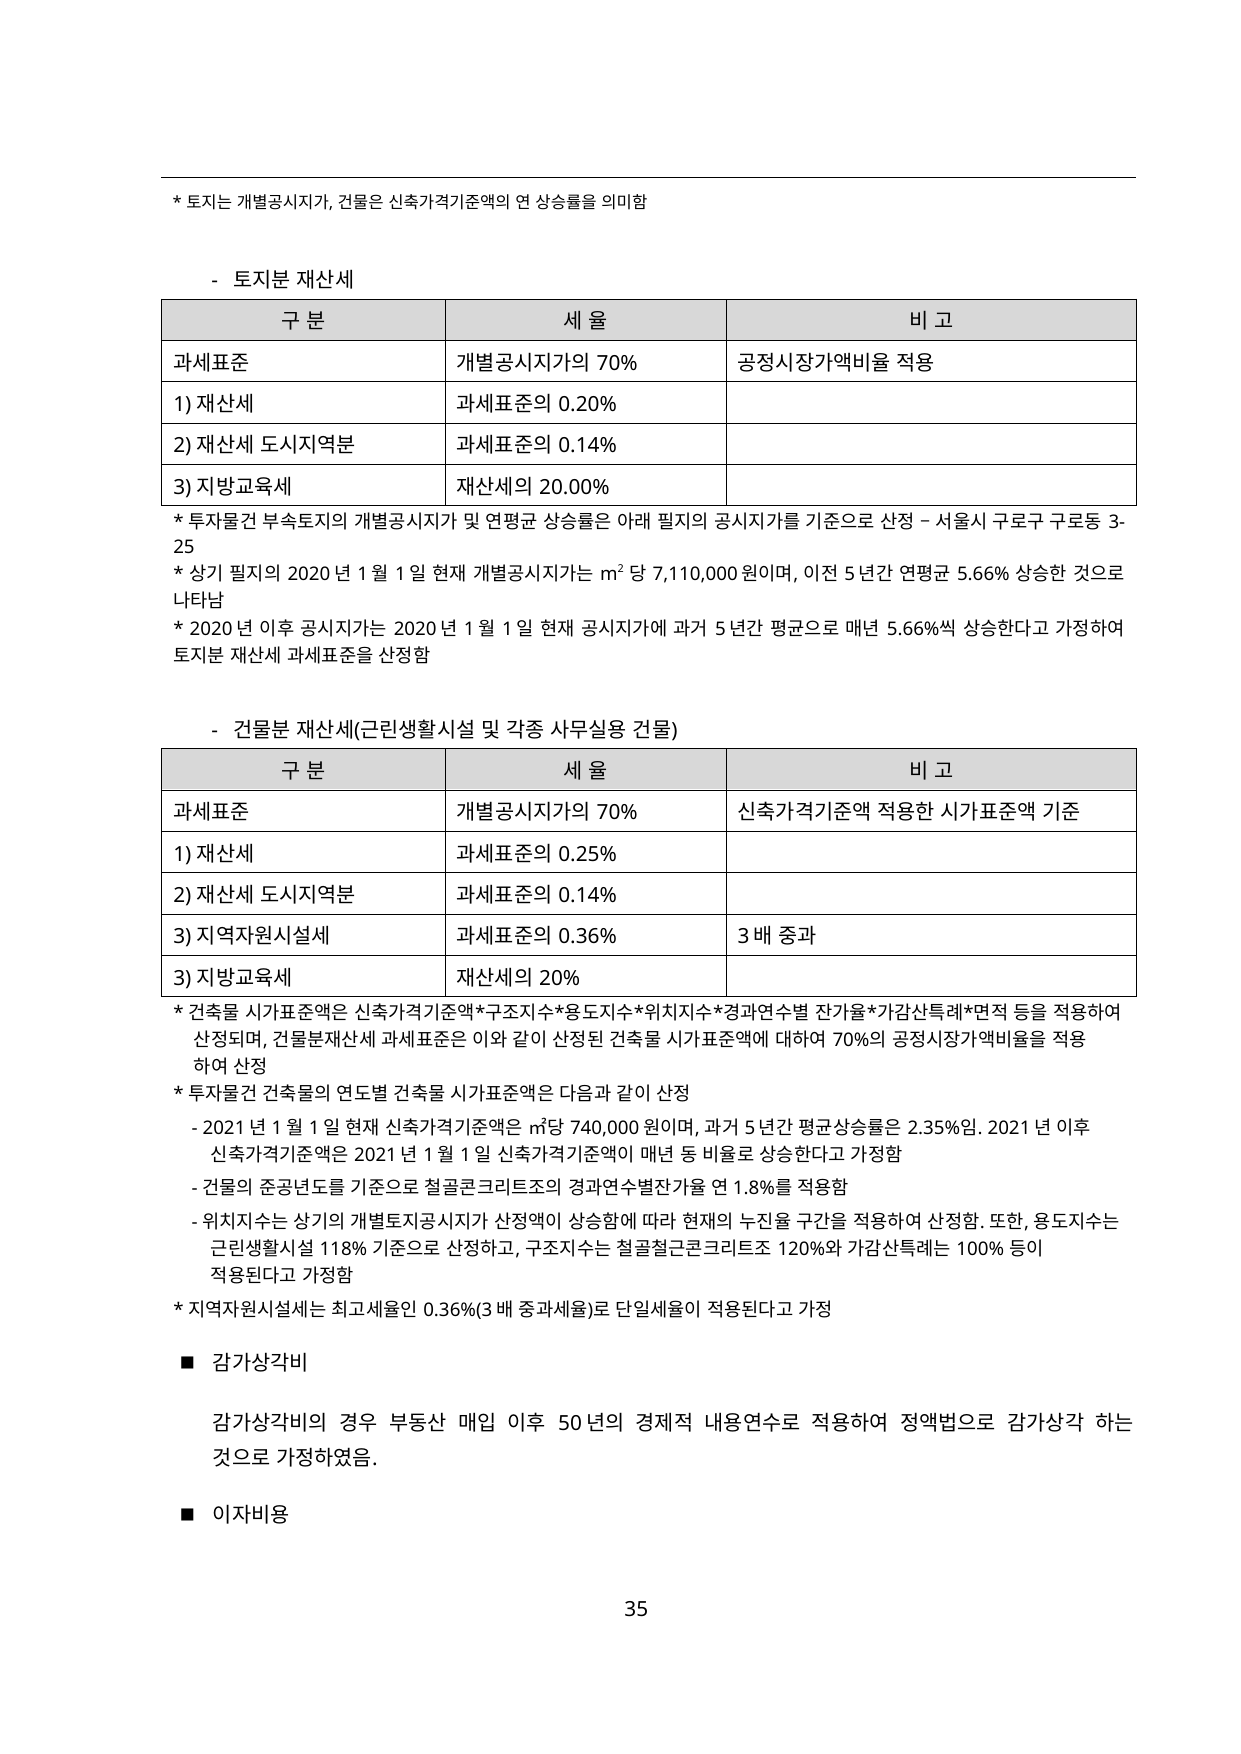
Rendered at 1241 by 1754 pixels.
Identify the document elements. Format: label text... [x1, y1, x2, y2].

table_cell 개별공시지가의 70% [446, 791, 726, 831]
table_cell 3) 지역자원시설세 [162, 915, 445, 955]
table_cell [727, 465, 1136, 505]
table_cell 1) 재산세 [162, 382, 445, 422]
table_header 구 분 [162, 300, 445, 340]
table_cell 재산세의 20.00% [446, 465, 726, 505]
table_cell [727, 424, 1136, 464]
table_cell 과세표준의 0.14% [446, 873, 726, 913]
table_cell * 건축물 시가표준액은 신축가격기준액*구조지수*용도지수*위치지수*경과연수별 잔가율*가감산특례*면적 등을 적용하여 산정되며, 건물분재산세 과세표준은 이와 같이 산정된 건축물 시가표준액에 대하여 70%의 공정시장가액비율을 적용 하여 산정 * 투자물건 건축물의 연도별 건축물 시가표준액은 다음과 같이 산정 - 2021년 1월 1일 현재 신축가격기준액은 ㎡당 740,000원이며, 과거 5년간 평균상승률은 2.35%임. 2021년 이후 신축가격기준액은 2021년 1월 1일 신축가격기준액이 매년 동 비율로 상승한다고 가정함 - 건물의 준공년도를 기준으로 철골콘크리트조의 경과연수별잔가율 연1.8%를 적용함 - 위치지수는 상기의 개별토지공시지가 산정액이 상승함에 따라 현재의 누진율 구간을 적용하여 산정함. 또한, 용도지수는 근린생활시설 118% 기준으로 산정하고, 구조지수는 철골철근콘크리트조 120%와 가감산특례는 100% 등이 적용된다고 가정함 * 지역자원시설세는 최고세율인 0.36%(3배 중과세율)로 단일세율이 적용된다고 가정 [162, 997, 1136, 1321]
table_cell 과세표준 [162, 791, 445, 831]
table_header 비 고 [727, 749, 1136, 789]
list 건물분 재산세(근린생활시설 및 각종 사무실용 건물) [211, 713, 1122, 744]
table_cell 2) 재산세 도시지역분 [162, 873, 445, 913]
table_cell 재산세의 20% [446, 956, 726, 996]
list 이자비용 [179, 1501, 1134, 1529]
table_cell 3) 지방교육세 [162, 465, 445, 505]
table_header 구 분 [162, 749, 445, 789]
table_cell 2) 재산세 도시지역분 [162, 424, 445, 464]
table_cell 과세표준 [162, 341, 445, 381]
table_header 세 율 [446, 300, 726, 340]
table_cell 과세표준의 0.20% [446, 382, 726, 422]
table_header 비 고 [727, 300, 1136, 340]
table_cell 3) 지방교육세 [162, 956, 445, 996]
table_cell 신축가격기준액 적용한 시가표준액 기준 [727, 791, 1136, 831]
table_cell [727, 382, 1136, 422]
table_cell [727, 832, 1136, 872]
table_cell * 투자물건 부속토지의 개별공시지가 및 연평균 상승률은 아래 필지의 공시지가를 기준으로 산정 – 서울시 구로구 구로동 3-25 * 상기 필지의 2020년 1월 1일 현재 개별공시지가는 m2 당 7,110,000원이며, 이전 5년간 연평균 5.66% 상승한 것으로 나타남 * 2020년 이후 공시지가는 2020년 1월 1일 현재 공시지가에 과거 5년간 평균으로 매년 5.66%씩 상승한다고 가정하여 토지분 재산세 과세표준을 산정함 [162, 506, 1136, 681]
table_cell [727, 873, 1136, 913]
list 토지분 재산세 [211, 264, 1122, 294]
table_cell 과세표준의 0.14% [446, 424, 726, 464]
table_cell [727, 956, 1136, 996]
table_cell 과세표준의 0.25% [446, 832, 726, 872]
list 감가상각비 [179, 1346, 1134, 1377]
table_cell 1) 재산세 [162, 832, 445, 872]
table_cell * 토지는 개별공시지가, 건물은 신축가격기준액의 연 상승률을 의미함 [161, 178, 1136, 231]
table_cell 개별공시지가의 70% [446, 341, 726, 381]
table_cell 3배 중과 [727, 915, 1136, 955]
table_cell 과세표준의 0.36% [446, 915, 726, 955]
list 감가상각비의 경우 부동산 매입 이후 50년의 경제적 내용연수로 적용하여 정액법으로 감가상각 하는 것으로 가정하였음. [213, 1406, 1134, 1471]
table_cell 공정시장가액비율 적용 [727, 341, 1136, 381]
table_header 세 율 [446, 749, 726, 789]
